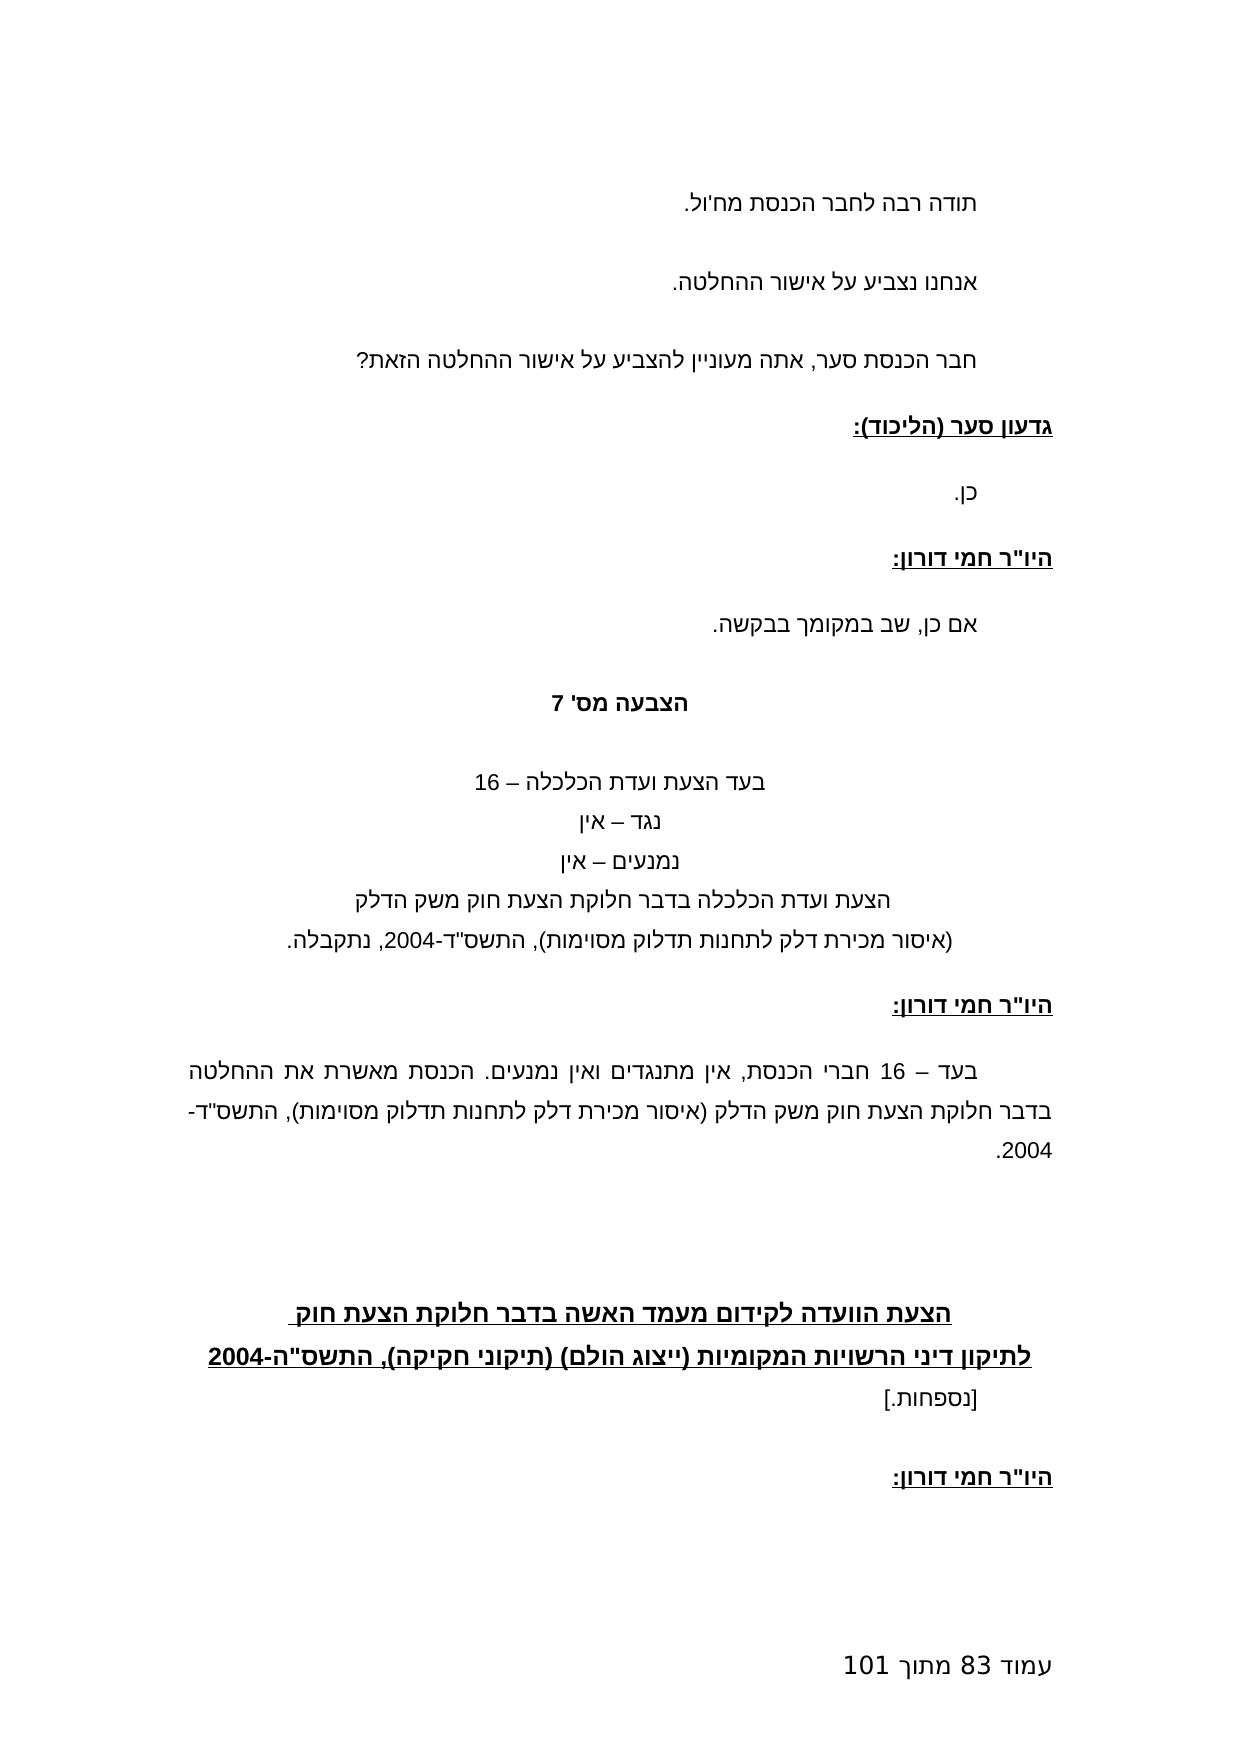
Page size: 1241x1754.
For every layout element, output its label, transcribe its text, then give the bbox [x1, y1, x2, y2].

text בעד – 16 חברי הכנסת, אין מתנגדים ואין נמנעים. הכנסת מאשרת את ההחלטה בדבר חלוקת הצעת חוק משק הדלק (איסור מכירת דלק לתחנות תדלוק מסוימות), התשס"ד-2004. [187, 1058, 1053, 1163]
text היו"ר חמי דורון: [187, 1464, 1053, 1490]
text אנחנו נצביע על אישור ההחלטה. [187, 268, 1053, 295]
text גדעון סער (הליכוד): [187, 387, 1053, 439]
text היו"ר חמי דורון: [187, 518, 1053, 571]
text נמנעים – אין [187, 848, 1053, 874]
text הצעת ועדת הכלכלה בדבר חלוקת הצעת חוק משק הדלק [187, 887, 1053, 913]
text כן. [187, 479, 1053, 505]
text הצעת הוועדה לקידום מעמד האשה בדבר חלוקת הצעת חוק לתיקון דיני הרשויות המקומיות (ייצוג הולם) (תיקוני חקיקה), התשס"ה-2004 [187, 1299, 1053, 1371]
text [נספחות.] [187, 1385, 1053, 1411]
text הצבעה מס' 7 [187, 650, 1053, 716]
text נגד – אין [187, 808, 1053, 834]
text (איסור מכירת דלק לתחנות תדלוק מסוימות), התשס"ד-2004, נתקבלה. [187, 927, 1053, 953]
text אם כן, שב במקומך בבקשה. [187, 611, 1053, 637]
text היו"ר חמי דורון: [187, 966, 1053, 1019]
text תודה רבה לחבר הכנסת מח'ול. [187, 189, 1053, 216]
text בעד הצעת ועדת הכלכלה – 16 [187, 769, 1053, 795]
text חבר הכנסת סער, אתה מעוניין להצביע על אישור ההחלטה הזאת? [187, 347, 1053, 374]
